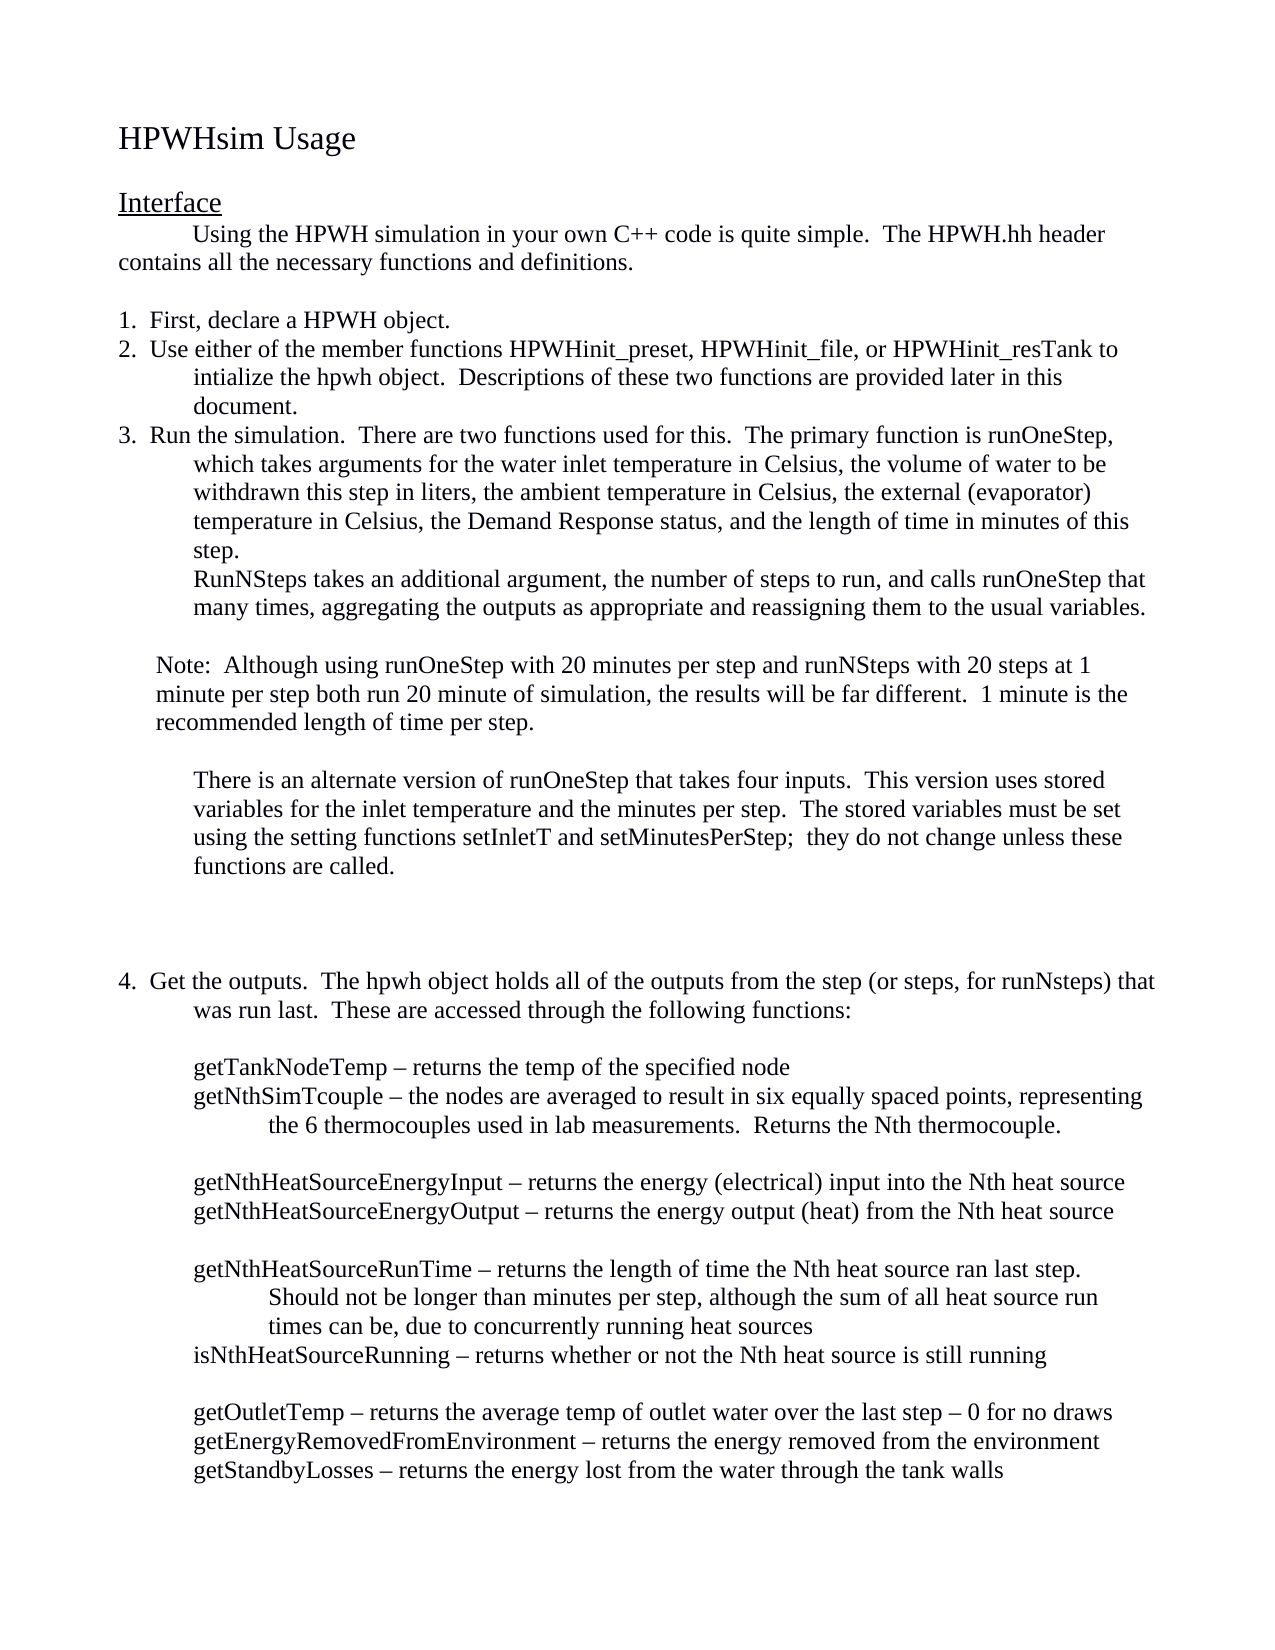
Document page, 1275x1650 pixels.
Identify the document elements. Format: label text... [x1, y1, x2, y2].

text HPWHsim Usage [118, 118, 1157, 156]
text 1. First, declare a HPWH object. [118, 305, 1157, 334]
text 2. Use either of the member functions HPWHinit_preset, HPWHinit_file, or HPWHinit_resTank to intialize the hpwh object. Descriptions of these two functions are provided later in this document. [118, 334, 1157, 420]
text There is an alternate version of runOneStep that takes four inputs. This version uses stored variables for the inlet temperature and the minutes per step. The stored variables must be set using the setting functions setInletT and setMinutesPerStep; they do not change unless these functions are called. [193, 765, 1157, 880]
text 3. Run the simulation. There are two functions used for this. The primary function is runOneStep, [118, 420, 1157, 449]
text getOutletTemp – returns the average temp of outlet water over the last step – 0 for no draws [193, 1397, 1157, 1426]
text 4. Get the outputs. The hpwh object holds all of the outputs from the step (or steps, for runNsteps) that was run last. These are accessed through the following functions: [118, 966, 1157, 1024]
text which takes arguments for the water inlet temperature in Celsius, the volume of water to be withdrawn this step in liters, the ambient temperature in Celsius, the external (evaporator) temperature in Celsius, the Demand Response status, and the length of time in minutes of this step. [193, 449, 1157, 564]
text getNthHeatSourceRunTime – returns the length of time the Nth heat source ran last step. Should not be longer than minutes per step, although the sum of all heat source run times can be, due to concurrently running heat sources [193, 1254, 1157, 1340]
text Note: Although using runOneStep with 20 minutes per step and runNSteps with 20 steps at 1 minute per step both run 20 minute of simulation, the results will be far different. 1 minute is the recommended length of time per step. [156, 650, 1157, 736]
text RunNSteps takes an additional argument, the number of steps to run, and calls runOneStep that many times, aggregating the outputs as appropriate and reassigning them to the usual variables. [193, 564, 1157, 621]
text getNthHeatSourceEnergyInput – returns the energy (electrical) input into the Nth heat source [193, 1167, 1157, 1196]
text Interface [118, 185, 1157, 219]
text getStandbyLosses – returns the energy lost from the water through the tank walls [193, 1455, 1157, 1484]
text isNthHeatSourceRunning – returns whether or not the Nth heat source is still running [193, 1340, 1157, 1369]
text getNthSimTcouple – the nodes are averaged to result in six equally spaced points, representing the 6 thermocouples used in lab measurements. Returns the Nth thermocouple. [193, 1081, 1157, 1139]
text getTankNodeTemp – returns the temp of the specified node [193, 1052, 1157, 1081]
text getNthHeatSourceEnergyOutput – returns the energy output (heat) from the Nth heat source [193, 1196, 1157, 1225]
text getEnergyRemovedFromEnvironment – returns the energy removed from the environment [193, 1426, 1157, 1455]
text Using the HPWH simulation in your own C++ code is quite simple. The HPWH.hh header contains all the necessary functions and definitions. [118, 219, 1157, 276]
